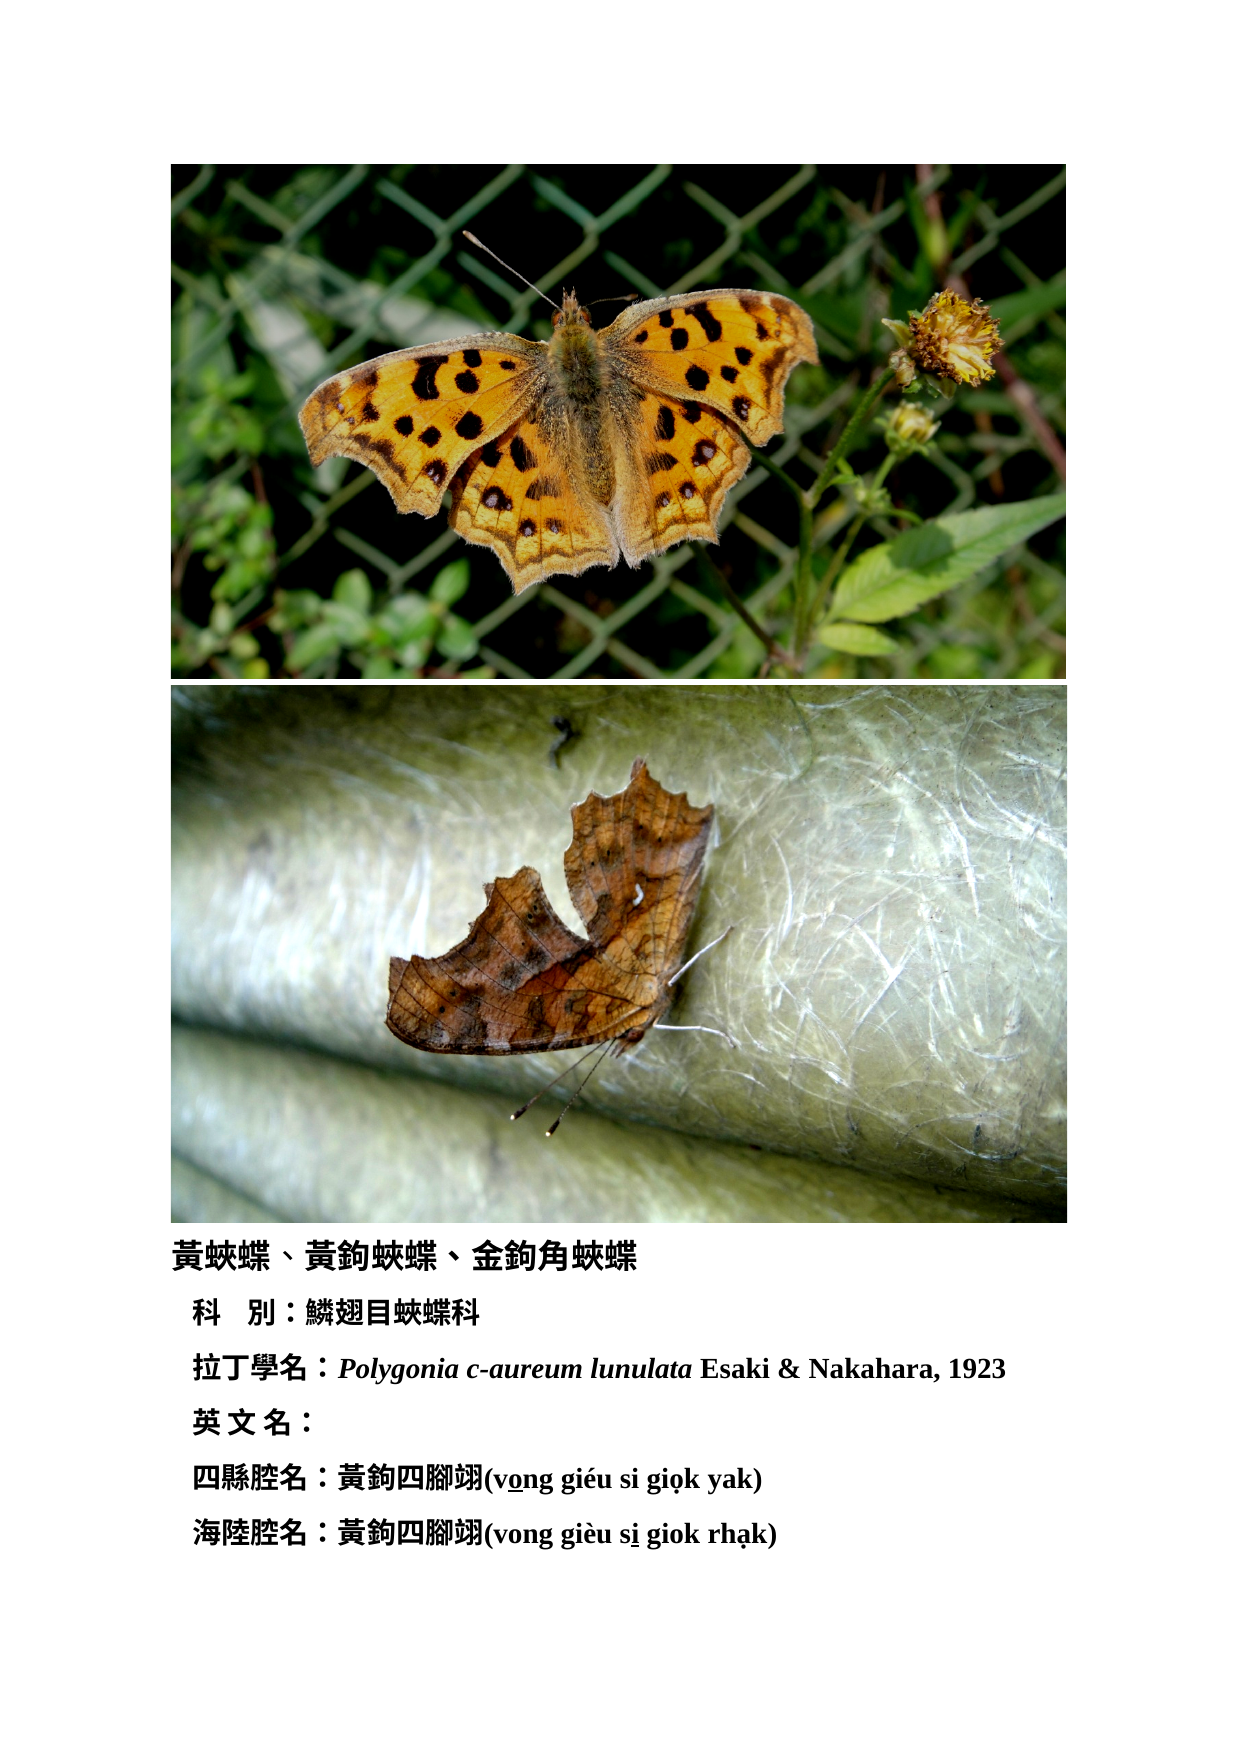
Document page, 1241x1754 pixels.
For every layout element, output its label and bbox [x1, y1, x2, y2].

table_cell [160, 685, 1078, 1230]
table_header [160, 165, 1078, 685]
picture [170, 164, 1066, 679]
table_cell [160, 1230, 1078, 1561]
